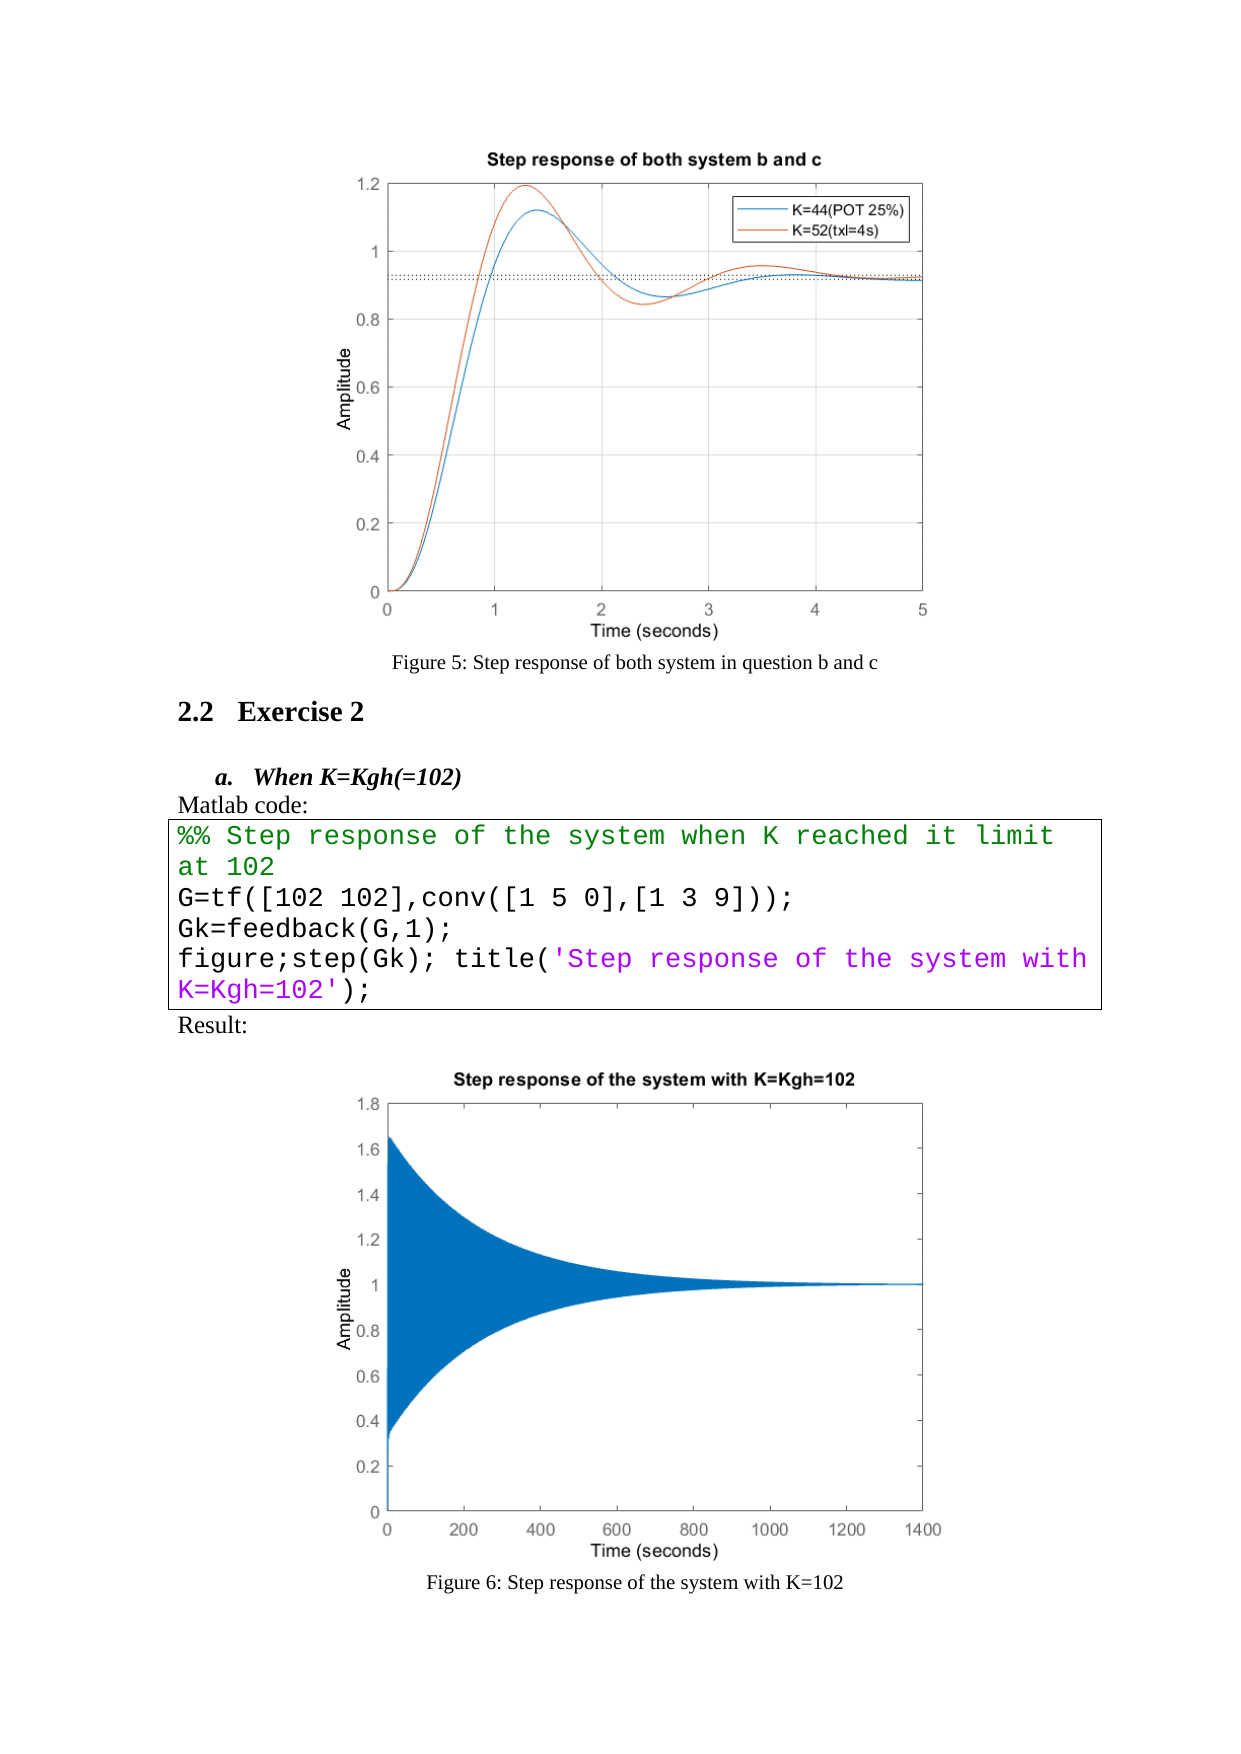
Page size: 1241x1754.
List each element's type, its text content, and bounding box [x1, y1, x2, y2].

text figure;step(Gk); title('Step response of the system with K=Kgh=102'); [169, 942, 1101, 1009]
list When K=Kgh(=102) [215, 762, 1093, 790]
text Result: [177, 1010, 1093, 1038]
text Gk=feedback(G,1); [177, 914, 1093, 942]
text Matlab code: [177, 790, 1093, 819]
picture [280, 1038, 990, 1570]
subtitle Exercise 2 [177, 694, 1093, 728]
text G=tf([102 102],conv([1 5 0],[1 3 9])); [177, 884, 1093, 914]
text %% Step response of the system when K reached it limit at 102 [169, 820, 1101, 884]
picture [280, 118, 990, 650]
